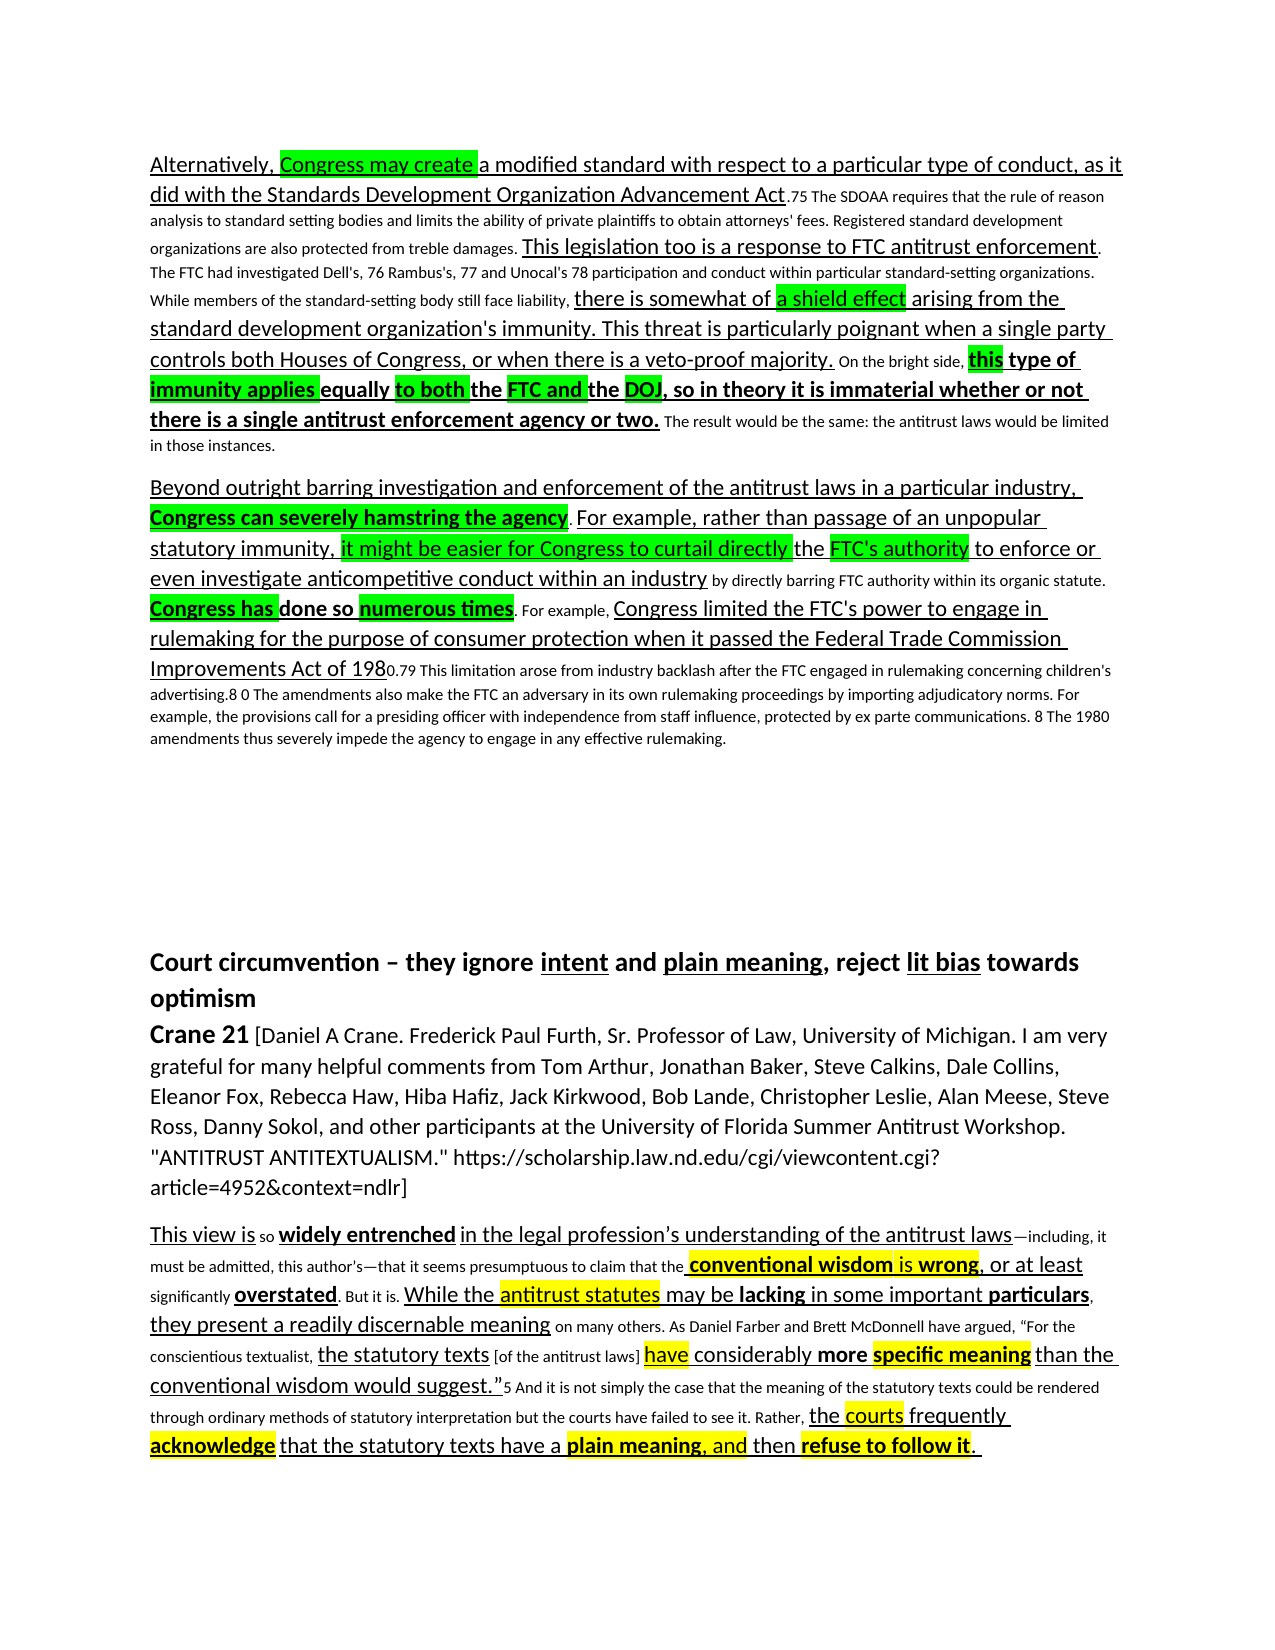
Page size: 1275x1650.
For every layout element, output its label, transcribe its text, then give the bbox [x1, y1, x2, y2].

subtitle Court circumvention – they ignore intent and plain meaning, reject lit bias towards optimism [150, 946, 1125, 1014]
text Alternatively, Congress may create a modified standard with respect to a particular type of conduct, as it did with the Standards Development Organization Advancement Act.75 The SDOAA requires that the rule of reason analysis to standard setting bodies and limits the ability of private plaintiffs to obtain attorneys' fees. Registered standard development organizations are also protected from treble damages. This legislation too is a response to FTC antitrust enforcement. The FTC had investigated Dell's, 76 Rambus's, 77 and Unocal's 78 participation and conduct within particular standard-setting organizations. While members of the standard-setting body still face liability, there is somewhat of a shield effect arising from the standard development organization's immunity. This threat is particularly poignant when a single party controls both Houses of Congress, or when there is a veto-proof majority. On the bright side, this type of immunity applies equally to both the FTC and the DOJ, so in theory it is immaterial whether or not there is a single antitrust enforcement agency or two. The result would be the same: the antitrust laws would be limited in those instances. [150, 150, 1125, 455]
text Crane 21 [Daniel A Crane. Frederick Paul Furth, Sr. Professor of Law, University of Michigan. I am very grateful for many helpful comments from Tom Arthur, Jonathan Baker, Steve Calkins, Dale Collins, Eleanor Fox, Rebecca Haw, Hiba Hafiz, Jack Kirkwood, Bob Lande, Christopher Leslie, Alan Meese, Steve Ross, Danny Sokol, and other participants at the University of Florida Summer Antitrust Workshop. "ANTITRUST ANTITEXTUALISM." https://scholarship.law.nd.edu/cgi/viewcontent.cgi?article=4952&context=ndlr] [150, 1017, 1125, 1201]
text This view is so widely entrenched in the legal profession’s understanding of the antitrust laws—including, it must be admitted, this author’s—that it seems presumptuous to claim that the conventional wisdom is wrong, or at least significantly overstated. But it is. While the antitrust statutes may be lacking in some important particulars, they present a readily discernable meaning on many others. As Daniel Farber and Brett McDonnell have argued, “For the conscientious textualist, the statutory texts [of the antitrust laws] have considerably more specific meaning than the conventional wisdom would suggest.”5 And it is not simply the case that the meaning of the statutory texts could be rendered through ordinary methods of statutory interpretation but the courts have failed to see it. Rather, the courts frequently acknowledge that the statutory texts have a plain meaning, and then refuse to follow it. [150, 1220, 1125, 1459]
text Beyond outright barring investigation and enforcement of the antitrust laws in a particular industry, Congress can severely hamstring the agency. For example, rather than passage of an unpopular statutory immunity, it might be easier for Congress to curtail directly the FTC's authority to enforce or even investigate anticompetitive conduct within an industry by directly barring FTC authority within its organic statute. Congress has done so numerous times. For example, Congress limited the FTC's power to engage in rulemaking for the purpose of consumer protection when it passed the Federal Trade Commission Improvements Act of 1980.79 This limitation arose from industry backlash after the FTC engaged in rulemaking concerning children's advertising.8 0 The amendments also make the FTC an adversary in its own rulemaking proceedings by importing adjudicatory norms. For example, the provisions call for a presiding officer with independence from staff influence, protected by ex parte communications. 8 The 1980 amendments thus severely impede the agency to engage in any effective rulemaking. [150, 473, 1125, 748]
